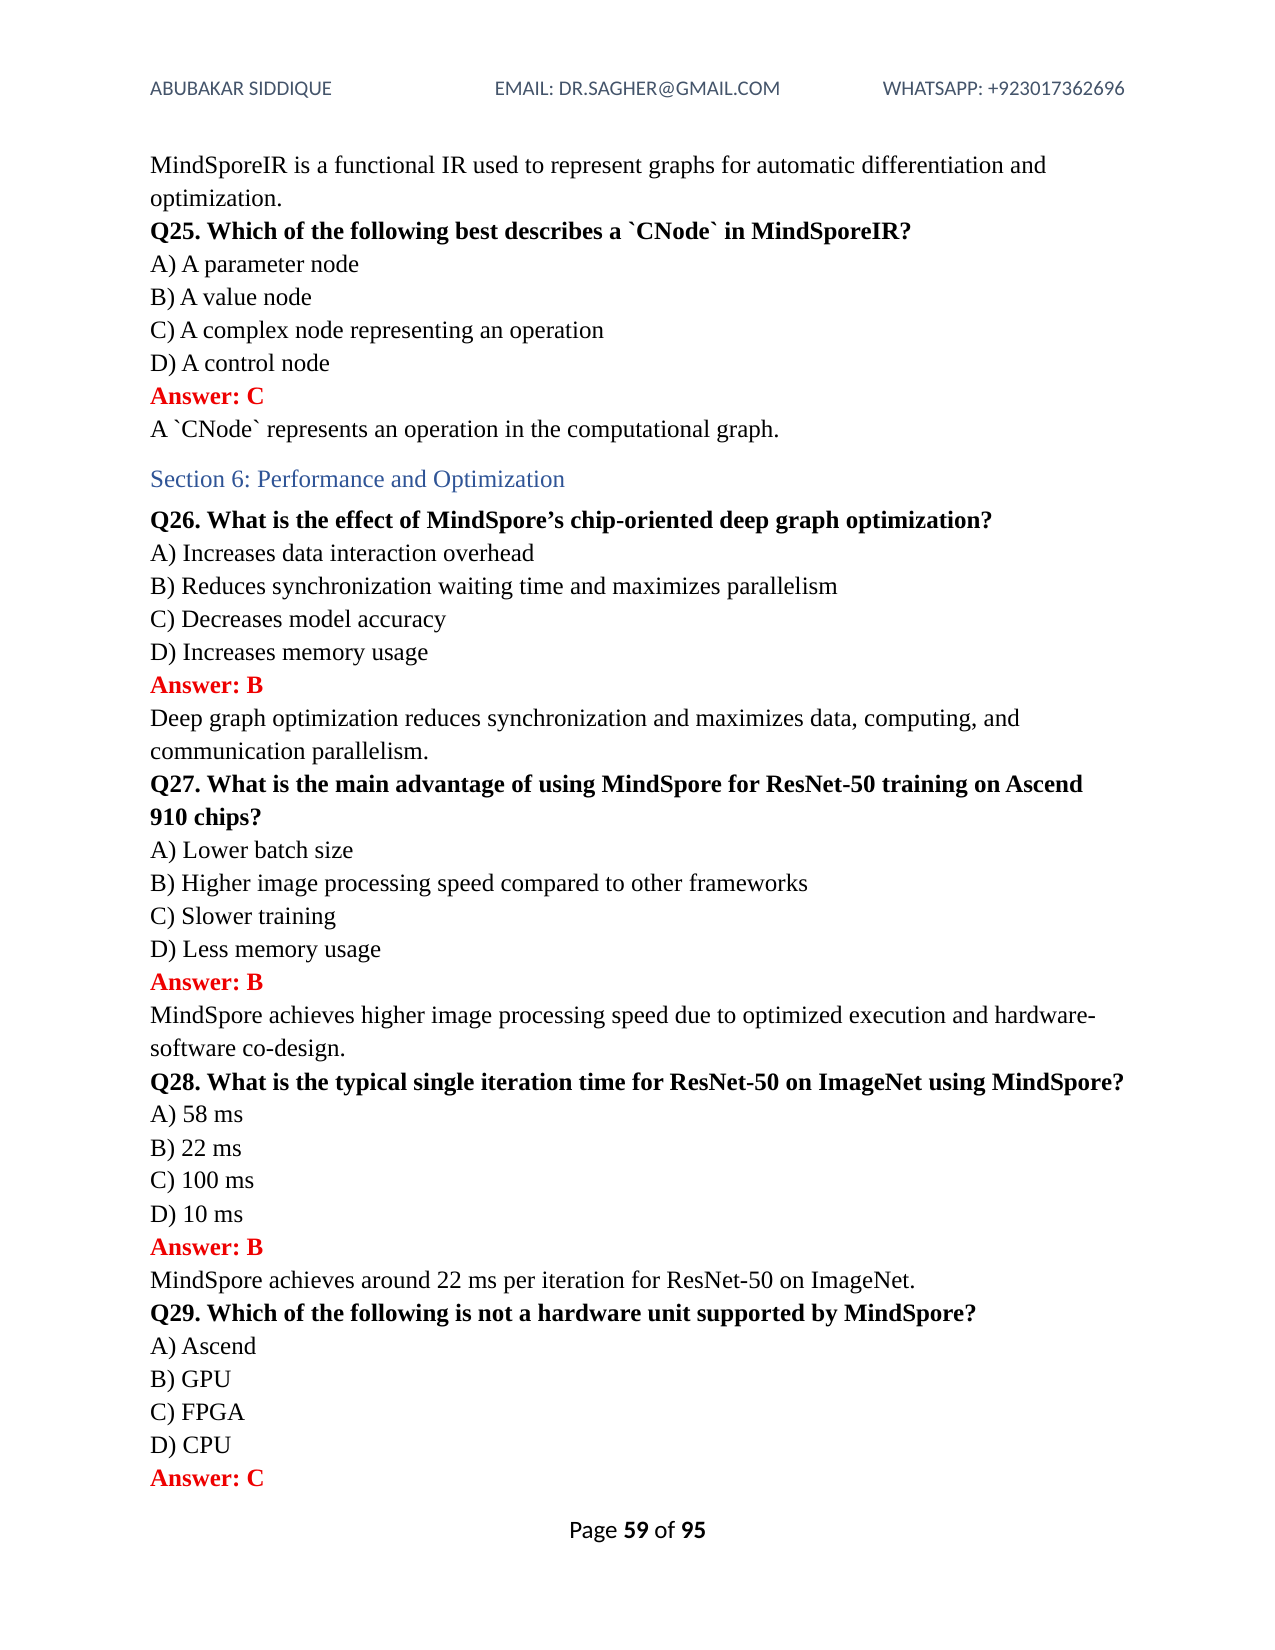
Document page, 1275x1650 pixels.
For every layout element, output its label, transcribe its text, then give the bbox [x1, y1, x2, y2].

text C) 100 ms [150, 1166, 1125, 1194]
text D) Less memory usage [150, 934, 1125, 963]
text A) A parameter node [150, 249, 1125, 278]
text A) Increases data interaction overhead [150, 538, 1125, 567]
text D) A control node [150, 348, 1125, 377]
text MindSpore achieves around 22 ms per iteration for ResNet-50 on ImageNet. [150, 1265, 1125, 1293]
text C) A complex node representing an operation [150, 315, 1125, 344]
text A `CNode` represents an operation in the computational graph. [150, 414, 1125, 443]
text C) Decreases model accuracy [150, 604, 1125, 633]
text Answer: B [150, 670, 1125, 699]
text D) Increases memory usage [150, 637, 1125, 666]
text Answer: B [150, 967, 1125, 996]
text Q27. What is the main advantage of using MindSpore for ResNet-50 training on Ascend 910 chips? [150, 769, 1125, 831]
text B) Higher image processing speed compared to other frameworks [150, 868, 1125, 897]
text B) GPU [150, 1364, 1125, 1392]
text Q28. What is the typical single iteration time for ResNet-50 on ImageNet using MindSpore? [150, 1067, 1125, 1095]
text D) CPU [150, 1430, 1125, 1458]
text D) 10 ms [150, 1199, 1125, 1227]
text Q26. What is the effect of MindSpore’s chip-oriented deep graph optimization? [150, 505, 1125, 534]
text MindSporeIR is a functional IR used to represent graphs for automatic differentiation and optimization. [150, 150, 1125, 212]
text MindSpore achieves higher image processing speed due to optimized execution and hardware-software co-design. [150, 1001, 1125, 1062]
text A) Lower batch size [150, 835, 1125, 864]
text A) Ascend [150, 1331, 1125, 1359]
text C) Slower training [150, 901, 1125, 930]
text Deep graph optimization reduces synchronization and maximizes data, computing, and communication parallelism. [150, 703, 1125, 765]
text B) Reduces synchronization waiting time and maximizes parallelism [150, 571, 1125, 600]
text C) FPGA [150, 1397, 1125, 1426]
text A) 58 ms [150, 1099, 1125, 1128]
text Answer: B [150, 1232, 1125, 1260]
text Answer: C [150, 1463, 1125, 1492]
text B) A value node [150, 282, 1125, 311]
text Q29. Which of the following is not a hardware unit supported by MindSpore? [150, 1298, 1125, 1326]
text Q25. Which of the following best describes a `CNode` in MindSporeIR? [150, 216, 1125, 245]
subtitle Section 6: Performance and Optimization [150, 464, 1125, 493]
text Answer: C [150, 381, 1125, 410]
text B) 22 ms [150, 1133, 1125, 1161]
